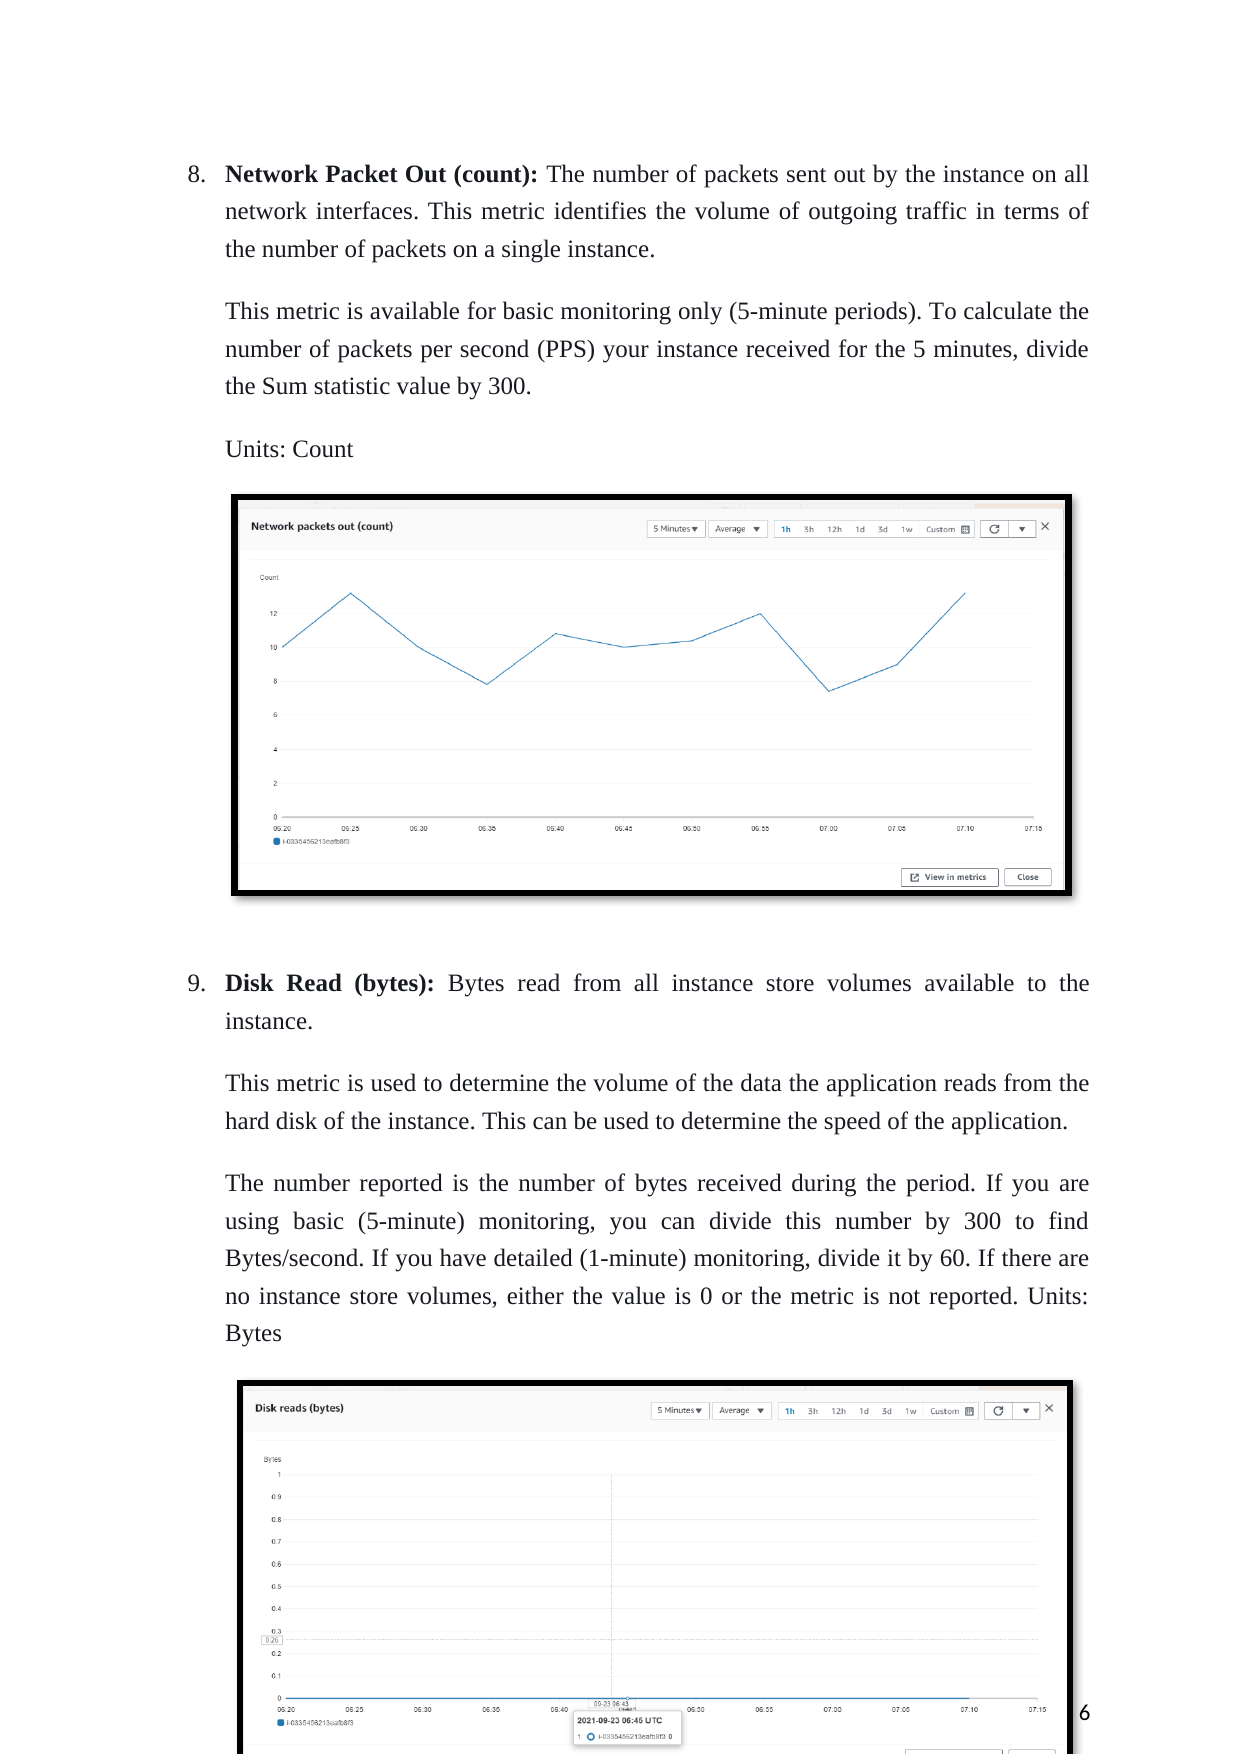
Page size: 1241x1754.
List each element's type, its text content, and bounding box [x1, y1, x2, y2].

picture [238, 500, 1065, 890]
text The number reported is the number of bytes received during the period. If you are using basic (5-minute) monitoring, you can divide this number by 300 to find Bytes/second. If you have detailed (1-minute) monitoring, divide it by 60. If there are no instance store volumes, either the value is 0 or the metric is not reported. Units: Bytes [225, 1160, 1090, 1347]
text This metric is used to determine the volume of the data the application reads from the hard disk of the instance. This can be used to determine the speed of the application. [225, 1060, 1090, 1135]
picture [243, 1386, 1067, 1754]
list Disk Read (bytes): Bytes read from all instance store volumes available to the instance. [187, 960, 1090, 1035]
list Network Packet Out (count): The number of packets sent out by the instance on all network interfaces. This metric identifies the volume of outgoing traffic in terms of the number of packets on a single instance. [187, 150, 1090, 262]
text Units: Count [225, 425, 1090, 462]
